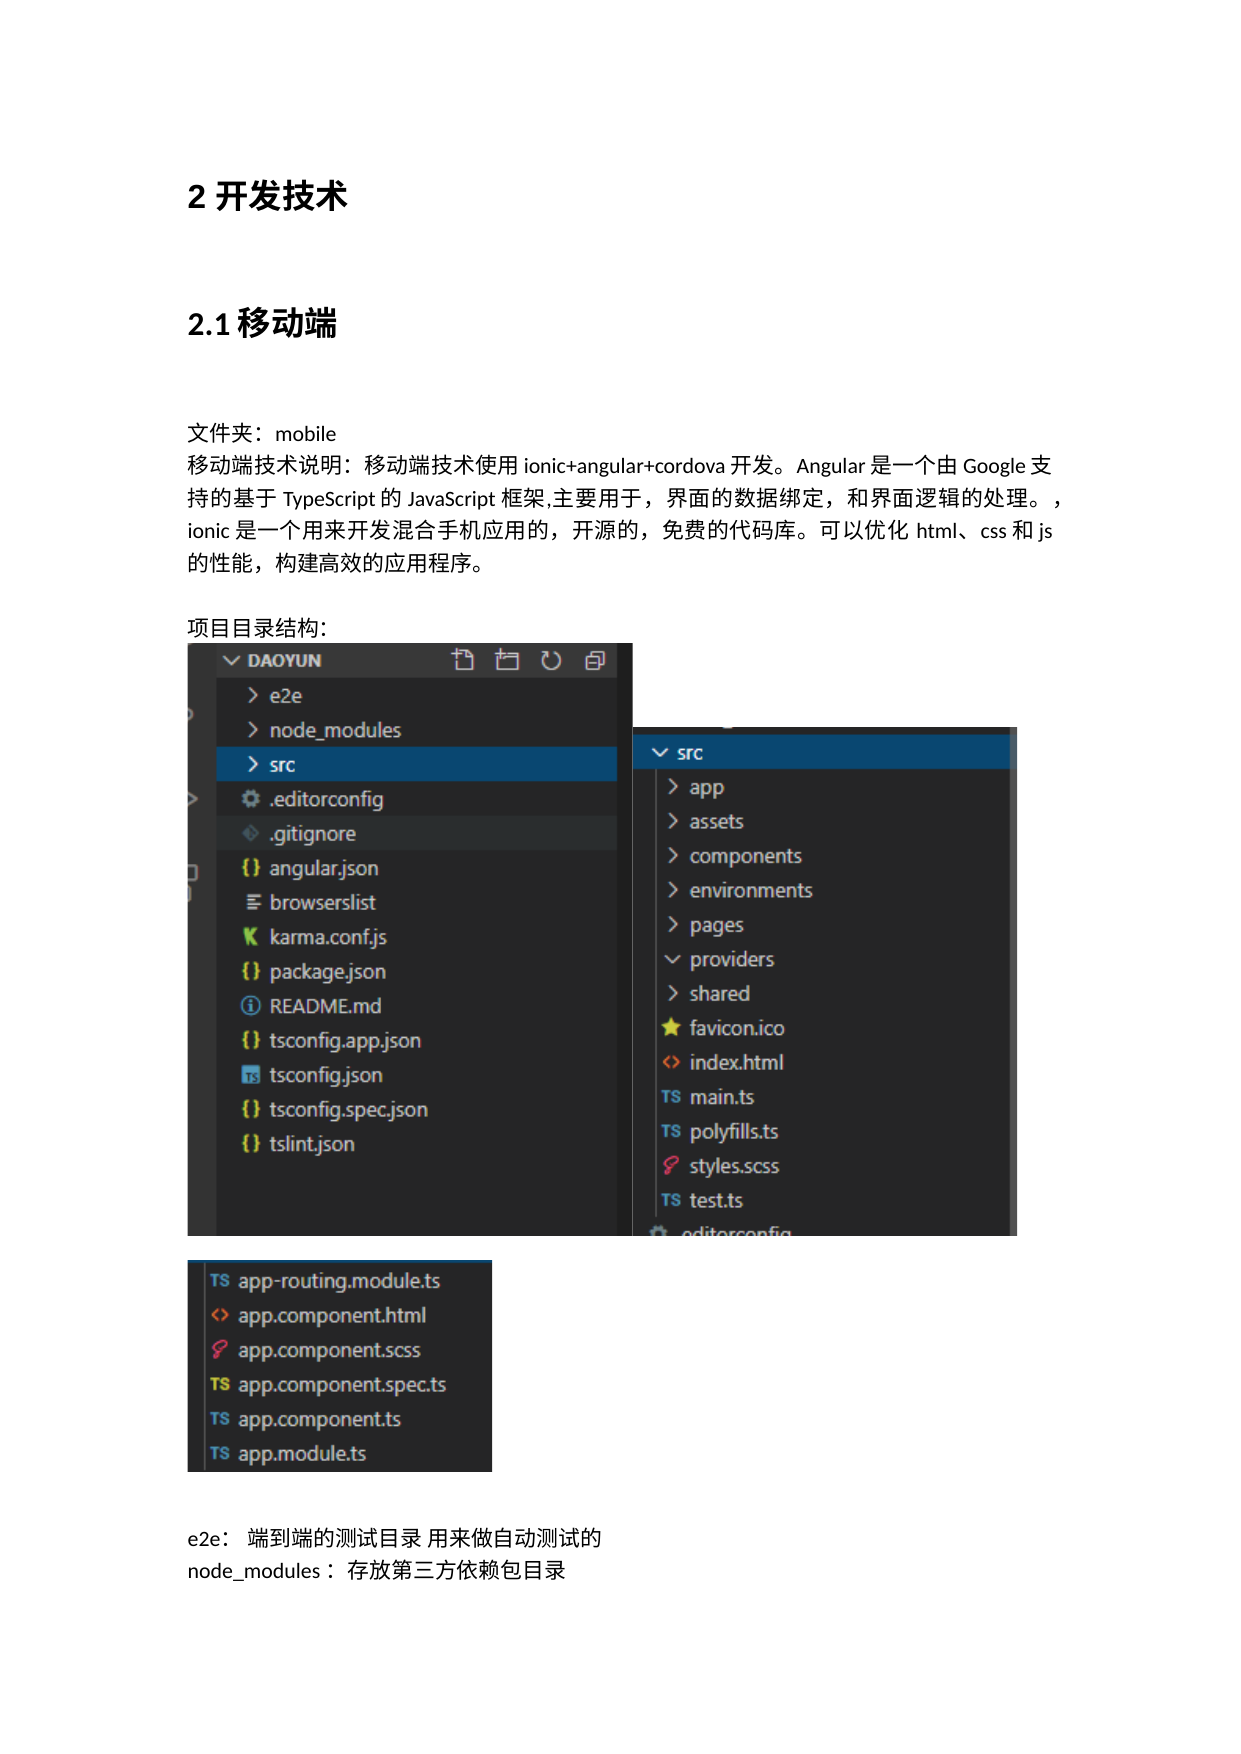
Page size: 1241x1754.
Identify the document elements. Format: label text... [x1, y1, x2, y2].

picture [187, 1260, 493, 1472]
text 项目目录结构： [187, 611, 1053, 643]
text e2e： 端到端的测试目录 用来做自动测试的 [187, 1521, 1053, 1553]
subtitle 2.1 移动端 [187, 289, 1053, 354]
text node_modules ：存放第三方依赖包目录 [187, 1553, 1053, 1586]
text 移动端技术说明：移动端技术使用ionic+angular+cordova开发。Angular是一个由Google支持的基于TypeScript的JavaScript框架,主要用于，界面的数据绑定，和界面逻辑的处理。，ionic是一个用来开发混合手机应用的，开源的，免费的代码库。可以优化html、css和js的性能，构建高效的应用程序。 [187, 448, 1053, 578]
picture [187, 643, 1018, 1236]
subtitle 2 开发技术 [187, 162, 1053, 227]
text 文件夹：mobile [187, 416, 1053, 448]
